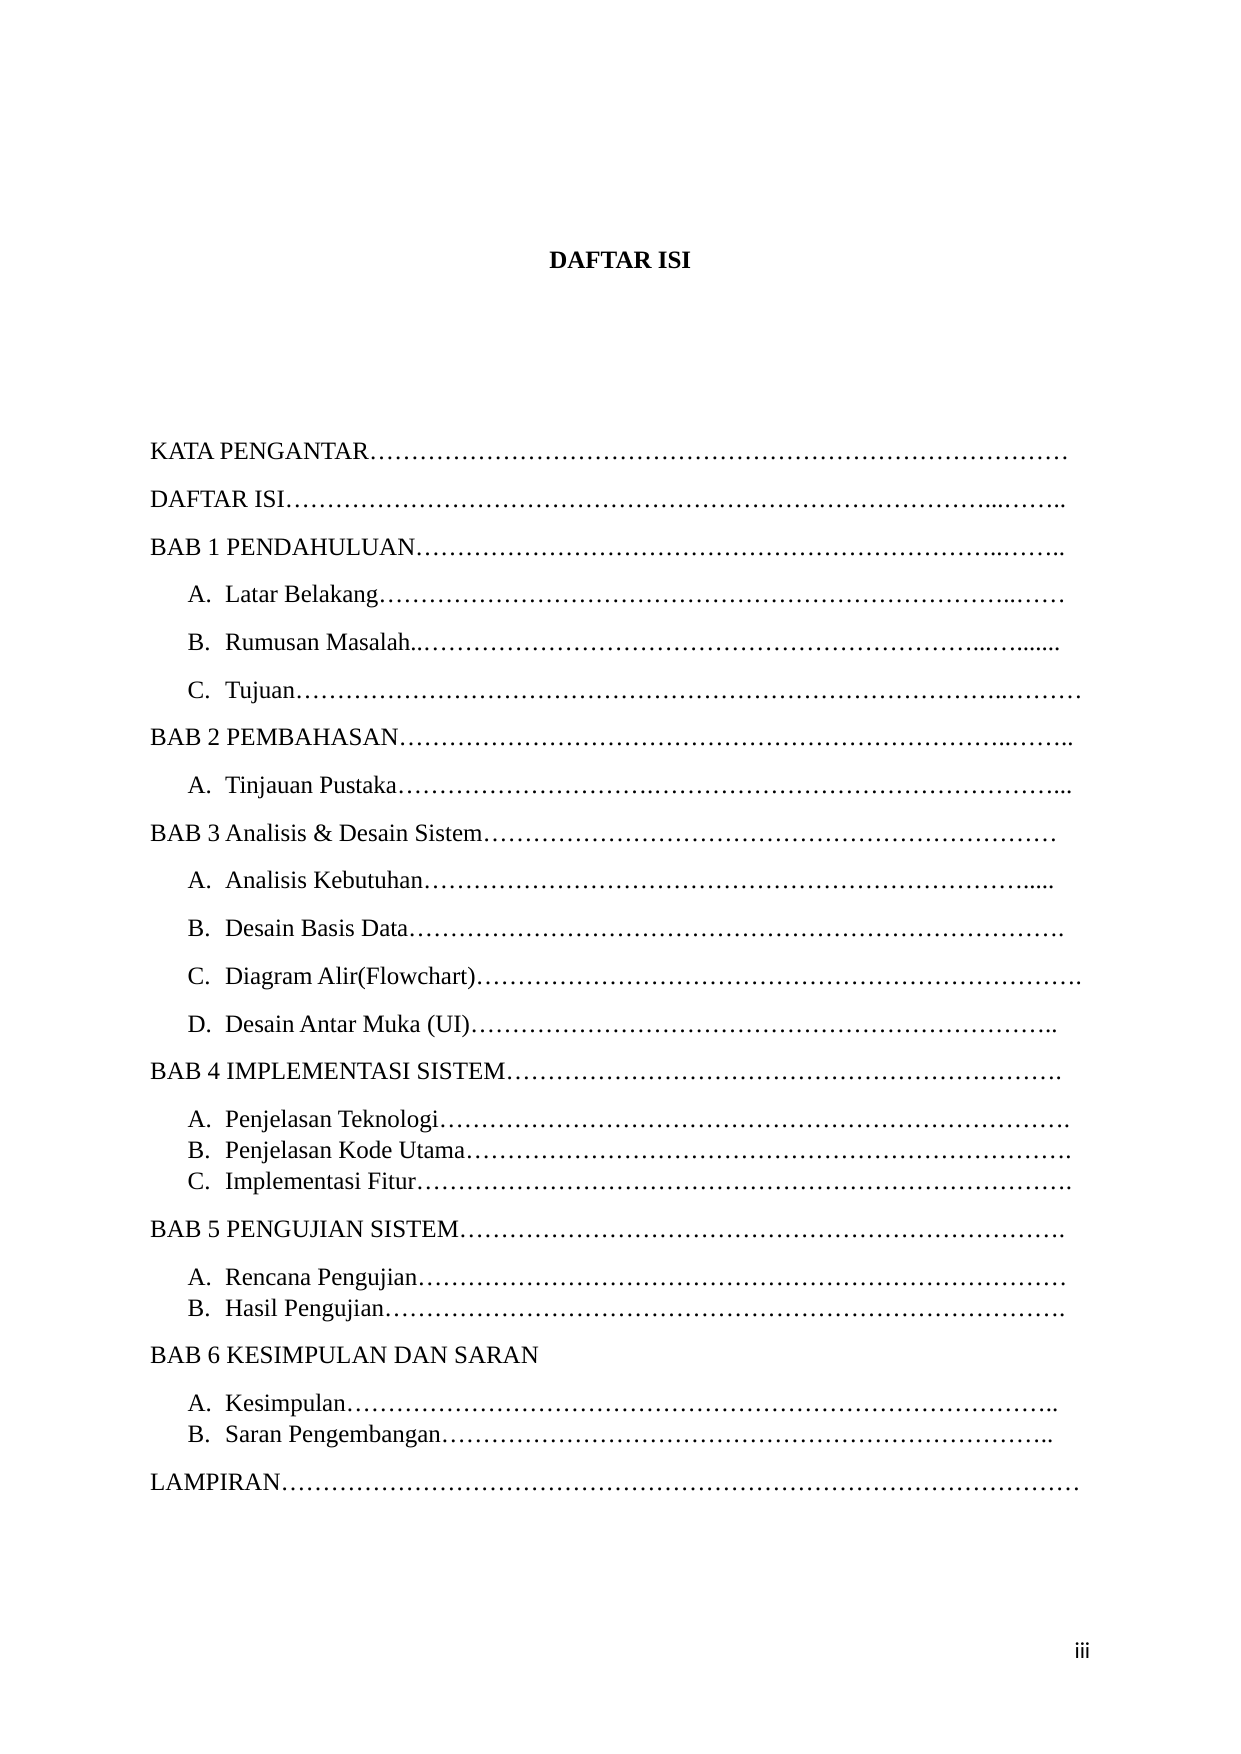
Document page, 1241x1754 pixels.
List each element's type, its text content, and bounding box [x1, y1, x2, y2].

list Penjelasan Kode Utama………………………………………………………………. [187, 1135, 1090, 1164]
text BAB 5 PENGUJIAN SISTEM………………………………………………………………. [150, 1214, 1090, 1243]
list Implementasi Fitur……………………………………………………………………. [187, 1166, 1090, 1195]
list Tinjauan Pustaka………………………….…………………………………………... [187, 770, 1090, 799]
list Kesimpulan………………………………………………………………………….. [187, 1388, 1090, 1417]
text BAB 4 IMPLEMENTASI SISTEM…………………………………………………………. [150, 1056, 1090, 1085]
list Penjelasan Teknologi…………………………………………………………………. [187, 1104, 1090, 1133]
text DAFTAR ISI [150, 245, 1090, 274]
text BAB 6 KESIMPULAN DAN SARAN [150, 1340, 1090, 1369]
text BAB 2 PEMBAHASAN………………………………………………………………..…….. [150, 722, 1090, 751]
list Hasil Pengujian………………………………………………………………………. [187, 1293, 1090, 1321]
list Desain Basis Data……………………………………………………………………. [187, 913, 1090, 942]
list Rencana Pengujian…………………………………………………………………… [187, 1262, 1090, 1290]
list Rumusan Masalah..…………………………………………………………...…....... [187, 627, 1090, 656]
text BAB 3 Analisis & Desain Sistem…………………………………………………………… [150, 818, 1090, 847]
list Analisis Kebutuhan………………………………………………………………..... [187, 866, 1090, 894]
text BAB 1 PENDAHULUAN……………………………………………………………..…….. [150, 532, 1090, 560]
text LAMPIRAN…………………………………………………………………………………… [150, 1467, 1090, 1496]
text KATA PENGANTAR………………………………………………………………………… [150, 436, 1090, 465]
list Tujuan…………………………………………………………………………..……… [187, 675, 1090, 703]
text DAFTAR ISI…………………………………………………………………………...…….. [150, 484, 1090, 513]
list Diagram Alir(Flowchart)………………………………………………………………. [187, 961, 1090, 990]
list Latar Belakang…………………………………………………………………..…… [187, 579, 1090, 608]
list Desain Antar Muka (UI)…………………………………………………………….. [187, 1009, 1090, 1037]
list Saran Pengembangan……………………………………………………………….. [187, 1419, 1090, 1448]
